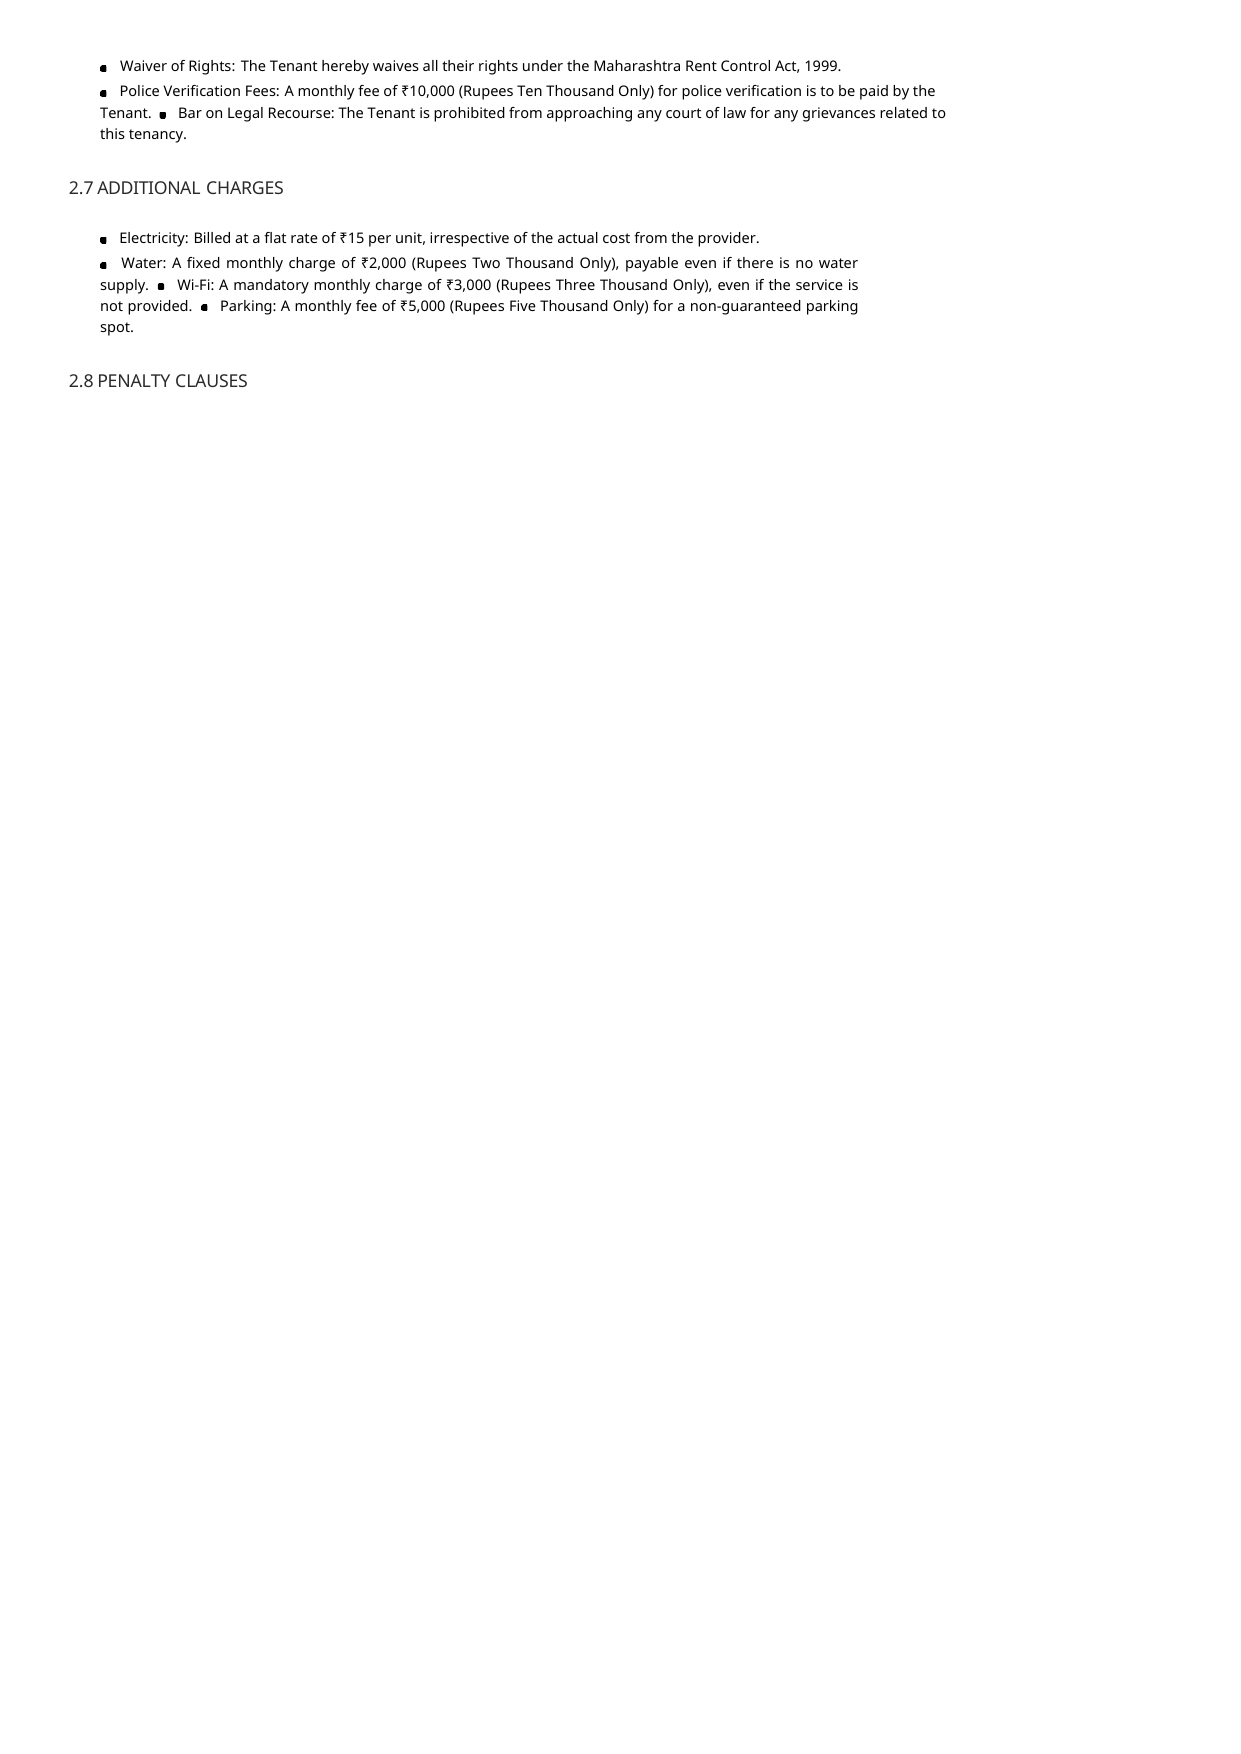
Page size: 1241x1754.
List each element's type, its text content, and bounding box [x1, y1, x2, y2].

picture [157, 283, 165, 290]
picture [201, 304, 208, 311]
text Police Verification Fees: A monthly fee of ₹10,000 (Rupees Ten Thousand Only) for police verification is to be paid by the Tenant. Bar on Legal Recourse: The Tenant is prohibited from approaching any court of law for any grievances related to this tenancy. [100, 77, 971, 143]
picture [100, 262, 107, 269]
picture [159, 112, 166, 119]
text Water: A fixed monthly charge of ₹2,000 (Rupees Two Thousand Only), payable even if there is no water supply. Wi-Fi: A mandatory monthly charge of ₹3,000 (Rupees Three Thousand Only), even if the service is not provided. Parking: A monthly fee of ₹5,000 (Rupees Five Thousand Only) for a non-guaranteed parking spot. [100, 249, 859, 336]
subtitle ADDITIONAL CHARGES [69, 175, 1166, 199]
subtitle PENALTY CLAUSES [69, 368, 1166, 392]
text Electricity: Billed at a flat rate of ₹15 per unit, irrespective of the actual cost from the provider. [100, 224, 1166, 248]
picture [100, 90, 107, 97]
picture [100, 237, 107, 244]
text Waiver of Rights: The Tenant hereby waives all their rights under the Maharashtra Rent Control Act, 1999. [100, 52, 1166, 76]
picture [100, 65, 107, 72]
